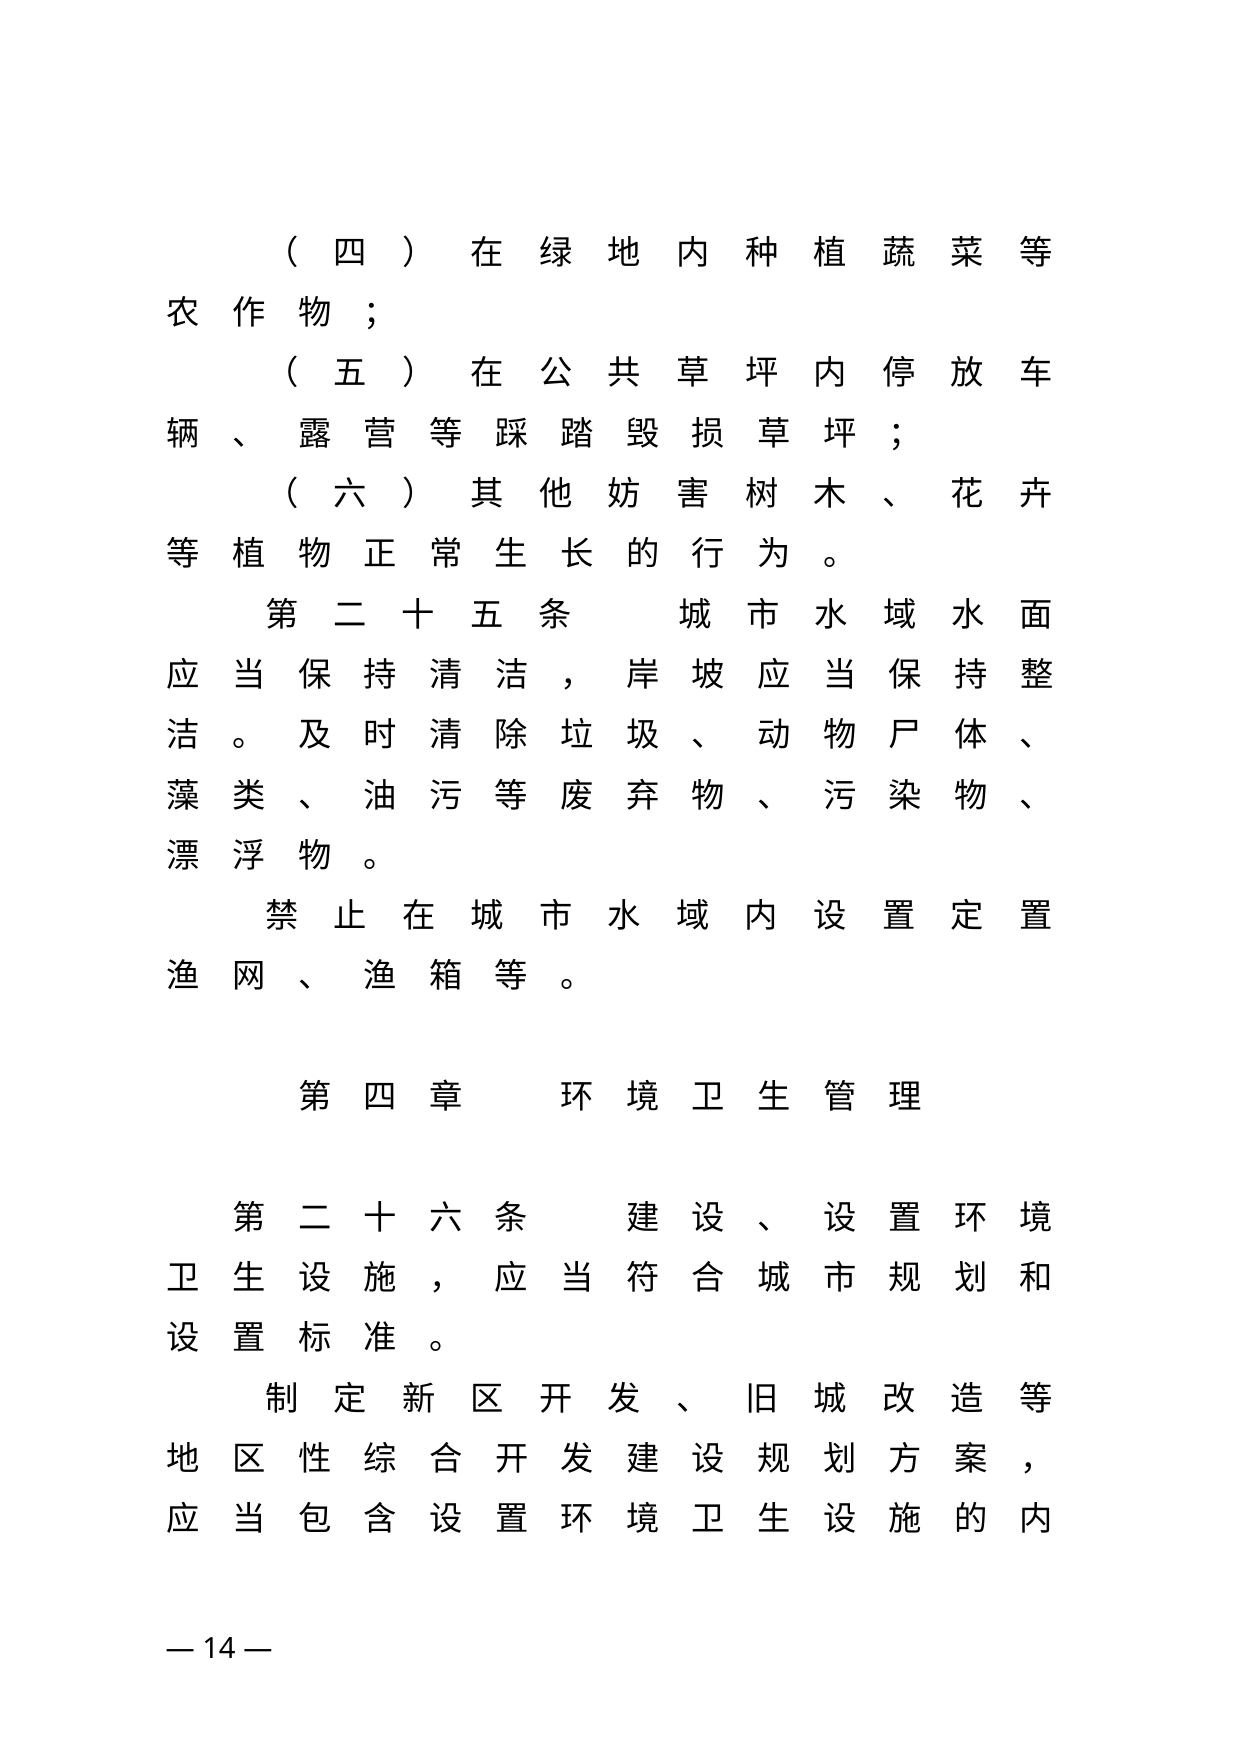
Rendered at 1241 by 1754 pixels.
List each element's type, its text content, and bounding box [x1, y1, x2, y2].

text 第四章 环境卫生管理 [167, 1064, 1085, 1124]
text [167, 1365, 1085, 1546]
text （四）在绿地内种植蔬菜等农作物； [167, 219, 1085, 340]
text 禁止在城市水域内设置定置渔网、渔箱等。 [167, 883, 1085, 1003]
text （六）其他妨害树木、花卉等植物正常生长的行为。 [167, 461, 1085, 581]
text 第二十五条 城市水域水面应当保持清洁，岸坡应当保持整洁。及时清除垃圾、动物尸体、藻类、油污等废弃物、污染物、漂浮物。 [167, 581, 1085, 883]
text 第二十六条 建设、设置环境卫生设施，应当符合城市规划和设置标准。 [167, 1184, 1085, 1365]
text （五）在公共草坪内停放车辆、露营等踩踏毁损草坪； [167, 340, 1085, 461]
